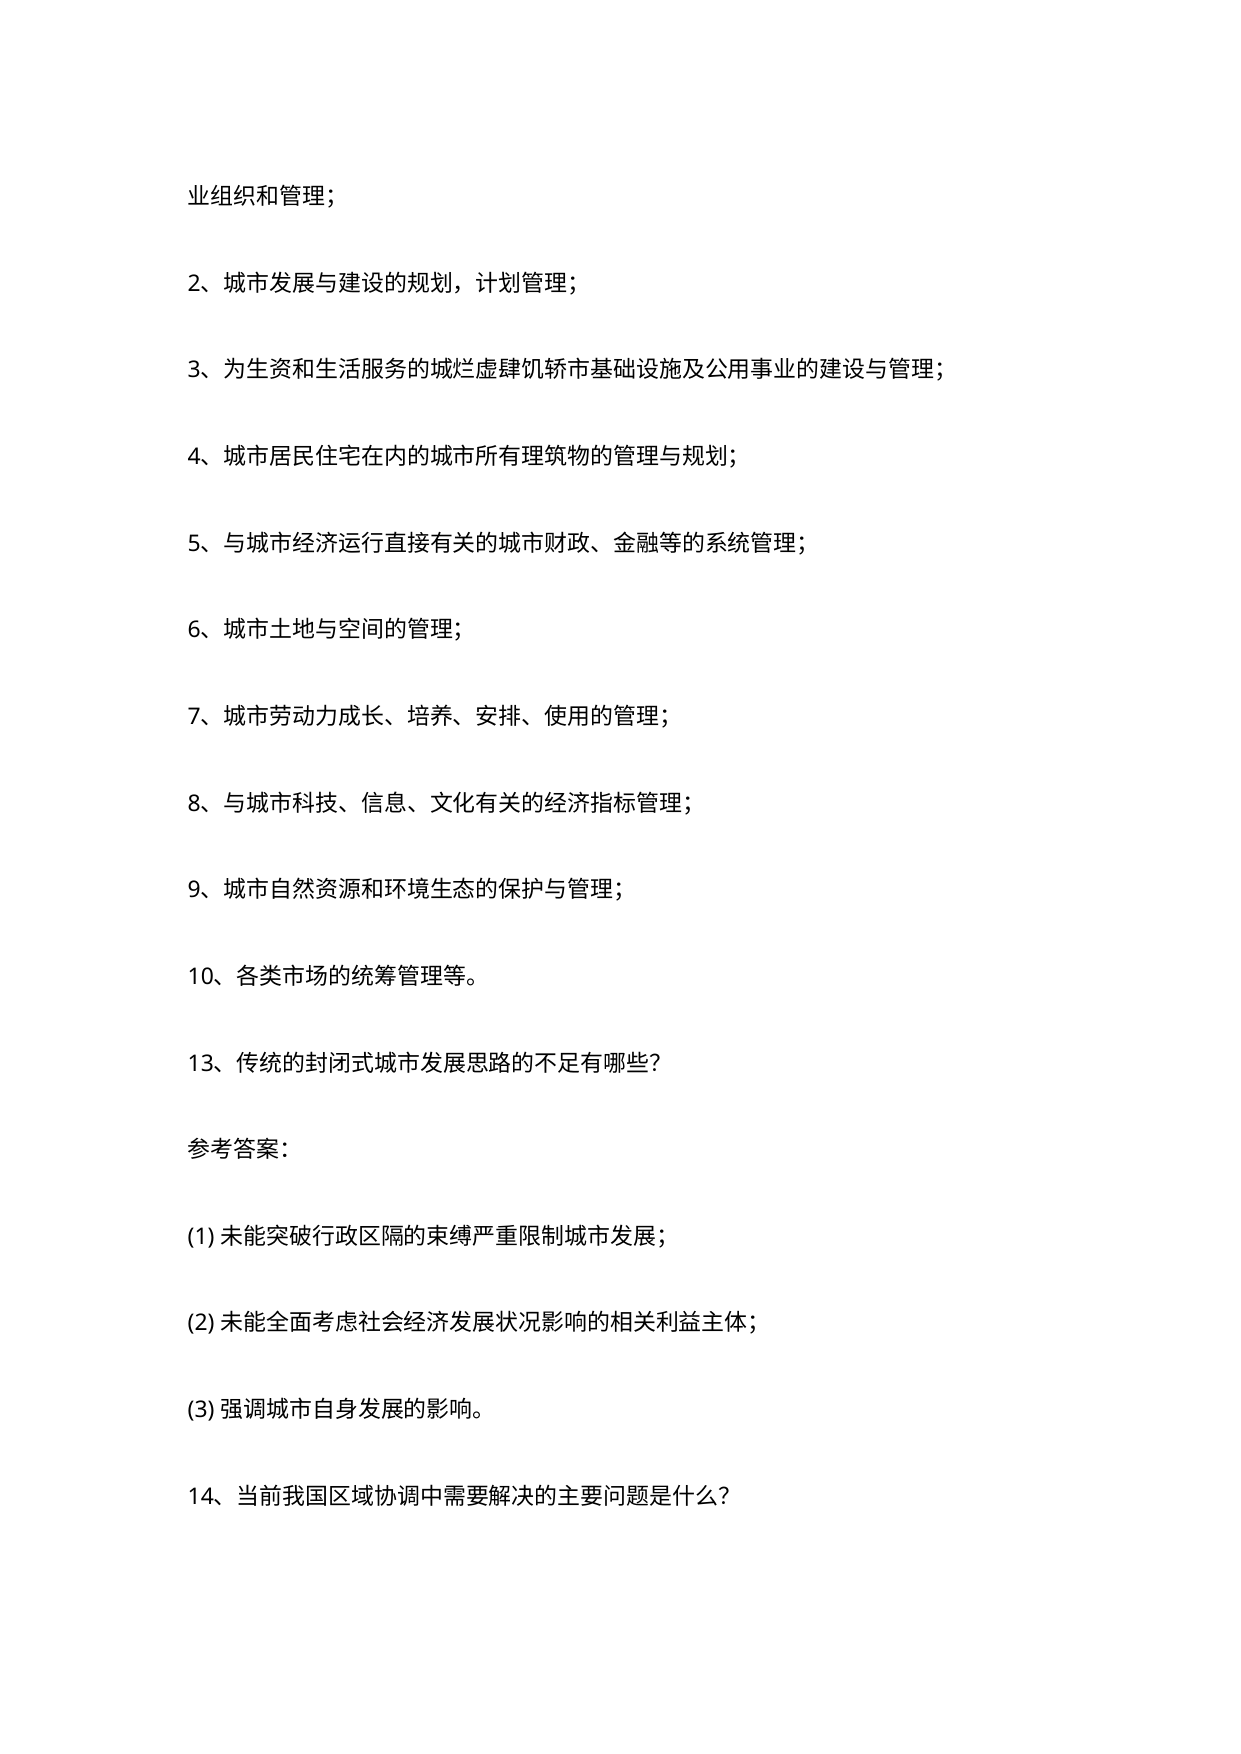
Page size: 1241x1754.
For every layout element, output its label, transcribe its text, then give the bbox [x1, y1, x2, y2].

text 5、与城市经济运行直接有关的城市财政、金融等的系统管理； [187, 508, 1053, 573]
text (2) 未能全面考虑社会经济发展状况影响的相关利益主体； [187, 1288, 1053, 1353]
text 3、为生资和生活服务的城烂虚肆饥轿市基础设施及公用事业的建设与管理； [187, 335, 1053, 400]
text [187, 162, 1053, 227]
text 2、城市发展与建设的规划，计划管理； [187, 248, 1053, 313]
text 4、城市居民住宅在内的城市所有理筑物的管理与规划； [187, 422, 1053, 487]
text 14、当前我国区域协调中需要解决的主要问题是什么？ [187, 1462, 1053, 1527]
text (3) 强调城市自身发展的影响。 [187, 1375, 1053, 1440]
text 10、各类市场的统筹管理等。 [187, 942, 1053, 1007]
text 8、与城市科技、信息、文化有关的经济指标管理； [187, 768, 1053, 833]
text 9、城市自然资源和环境生态的保护与管理； [187, 855, 1053, 920]
text 13、传统的封闭式城市发展思路的不足有哪些？ [187, 1028, 1053, 1093]
text 6、城市土地与空间的管理； [187, 595, 1053, 660]
text (1) 未能突破行政区隔的束缚严重限制城市发展； [187, 1202, 1053, 1267]
text 参考答案： [187, 1115, 1053, 1180]
text 7、城市劳动力成长、培养、安排、使用的管理； [187, 682, 1053, 747]
